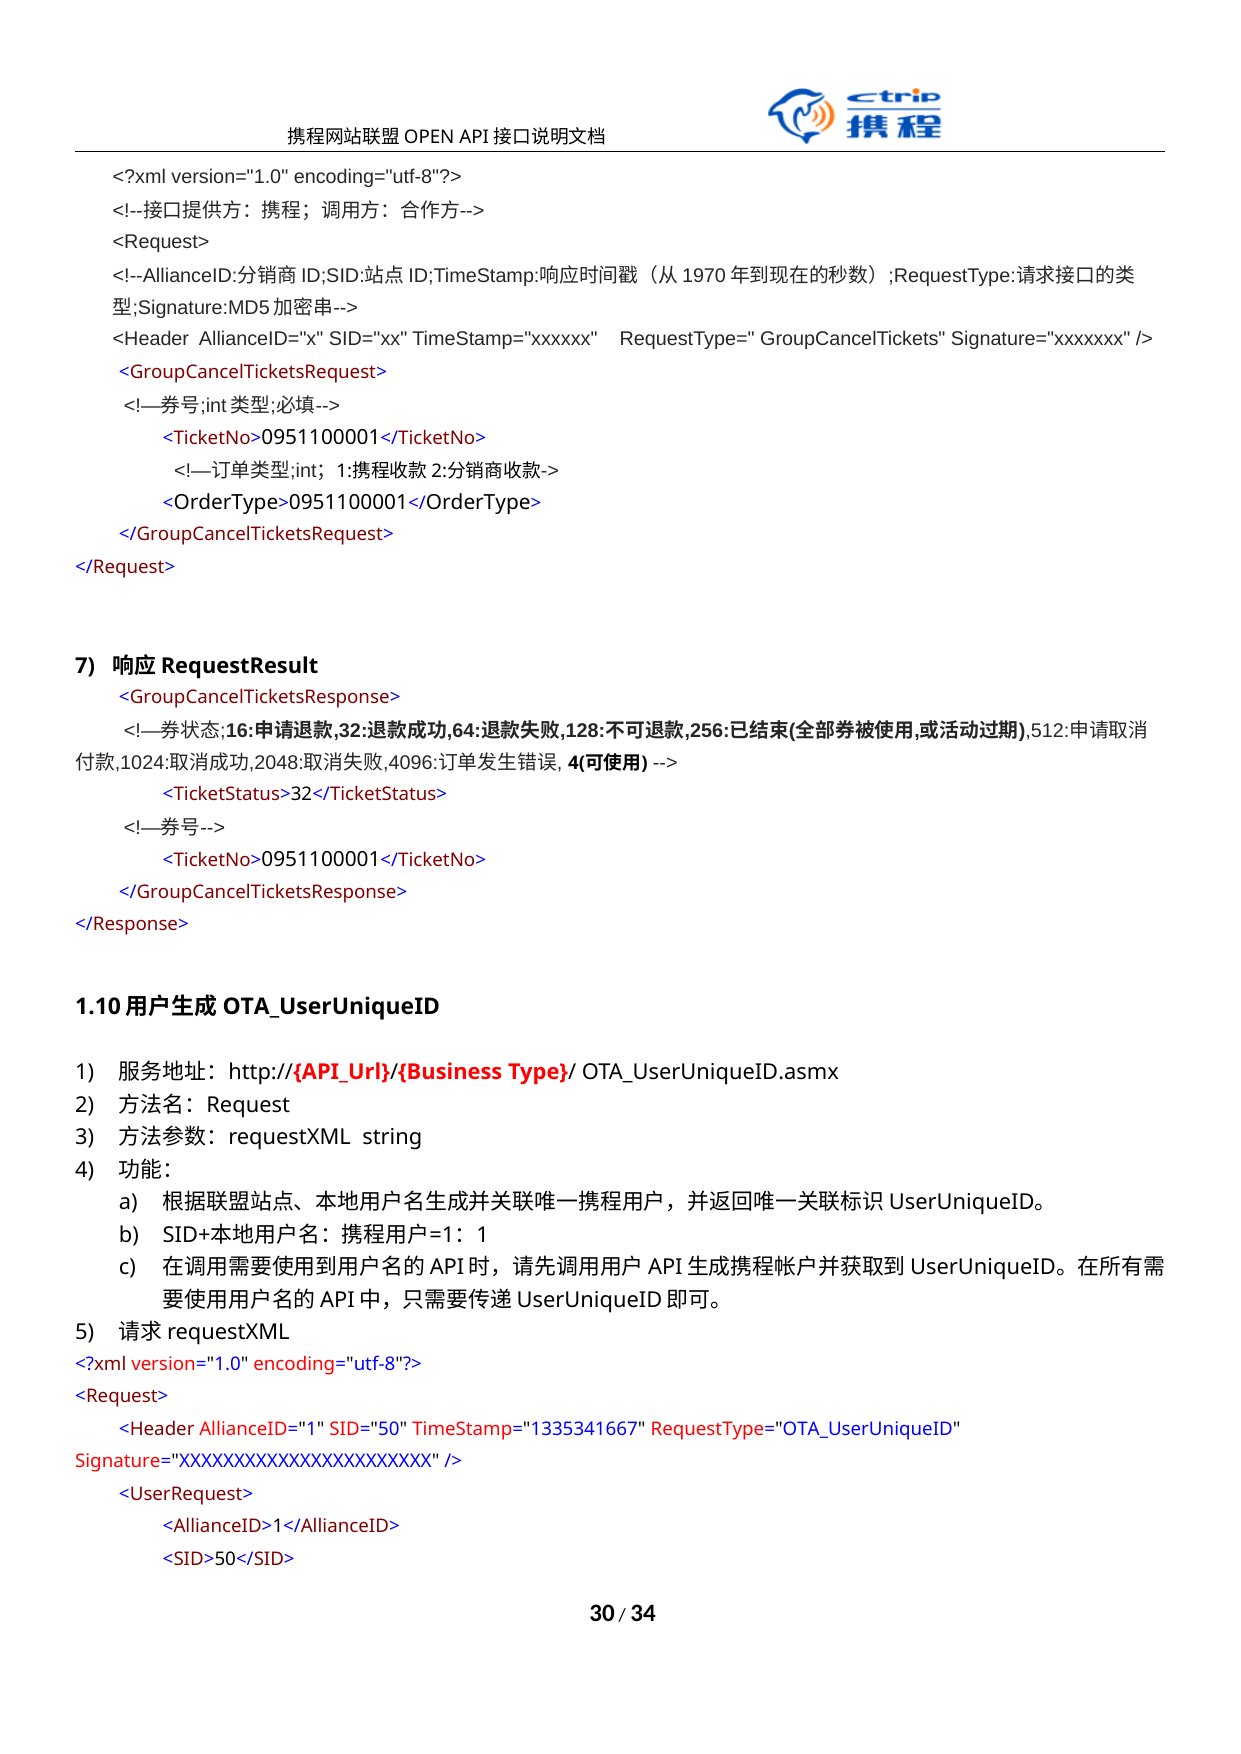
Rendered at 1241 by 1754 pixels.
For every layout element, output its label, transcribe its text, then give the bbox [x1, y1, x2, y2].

text <?xml version="1.0" encoding="utf-8"?> [75, 160, 1165, 192]
text <GroupCancelTicketsResponse> [75, 680, 1165, 712]
text <!--接口提供方：携程；调用方：合作方--> [75, 192, 1165, 225]
text <?xml version="1.0" encoding="utf-8"?> [75, 1346, 1165, 1379]
text </Request> [75, 550, 1165, 582]
list 在调用需要使用到用户名的API时，请先调用用户API生成携程帐户并获取到UserUniqueID。在所有需要使用用户名的API中，只需要传递UserUniqueID即可。 [119, 1249, 1165, 1314]
list 响应RequestResult [75, 647, 1165, 680]
text <OrderType>0951100001</OrderType> [75, 485, 1165, 517]
text </GroupCancelTicketsRequest> [75, 517, 1165, 550]
text <Request> [75, 225, 1165, 257]
text <!—券号--> [75, 810, 1165, 842]
list 功能： [75, 1151, 1165, 1184]
text <!—券号;int类型;必填--> [75, 387, 1165, 420]
text <!--AllianceID:分销商ID;SID:站点ID;TimeStamp:响应时间戳（从1970年到现在的秒数）;RequestType:请求接口的类型;Signature:MD5加密串--> [112, 257, 1165, 322]
picture [757, 88, 953, 144]
text <Header AllianceID="x" SID="xx" TimeStamp="xxxxxx" RequestType=" GroupCancelTickets" Signature="xxxxxxx" /> [112, 322, 1165, 355]
text <SID>50</SID> [75, 1541, 1165, 1574]
text <!—券状态;16:申请退款,32:退款成功,64:退款失败,128:不可退款,256:已结束(全部券被使用,或活动过期),512:申请取消付款,1024:取消成功,2048:取消失败,4096:订单发生错误, 4(可使用) --> [75, 712, 1165, 777]
list 根据联盟站点、本地用户名生成并关联唯一携程用户，并返回唯一关联标识UserUniqueID。 [119, 1184, 1165, 1216]
text <!—订单类型;int；1:携程收款 2:分销商收款-> [75, 452, 1165, 485]
subtitle 1.10用户生成 OTA_UserUniqueID [75, 972, 1165, 1037]
text <TicketNo>0951100001</TicketNo> [75, 842, 1165, 875]
text <AllianceID>1</AllianceID> [75, 1509, 1165, 1541]
text <TicketNo>0951100001</TicketNo> [75, 420, 1165, 452]
text <UserRequest> [75, 1476, 1165, 1509]
text <Request> [75, 1379, 1165, 1411]
text </Response> [75, 907, 1165, 940]
text <Header AllianceID="1" SID="50" TimeStamp="1335341667" RequestType="OTA_UserUniqueID" Signature="XXXXXXXXXXXXXXXXXXXXXXX" /> [75, 1411, 1165, 1476]
text <TicketStatus>32</TicketStatus> [75, 777, 1165, 810]
list 方法名：Request [75, 1086, 1165, 1119]
list 请求requestXML [75, 1314, 1165, 1346]
text <GroupCancelTicketsRequest> [75, 355, 1165, 387]
list 方法参数：requestXML string [75, 1119, 1165, 1151]
list 服务地址：http://{API_Url}/{Business Type}/ OTA_UserUniqueID.asmx [75, 1054, 1165, 1086]
text </GroupCancelTicketsResponse> [75, 875, 1165, 907]
list SID+本地用户名：携程用户=1：1 [119, 1216, 1165, 1249]
